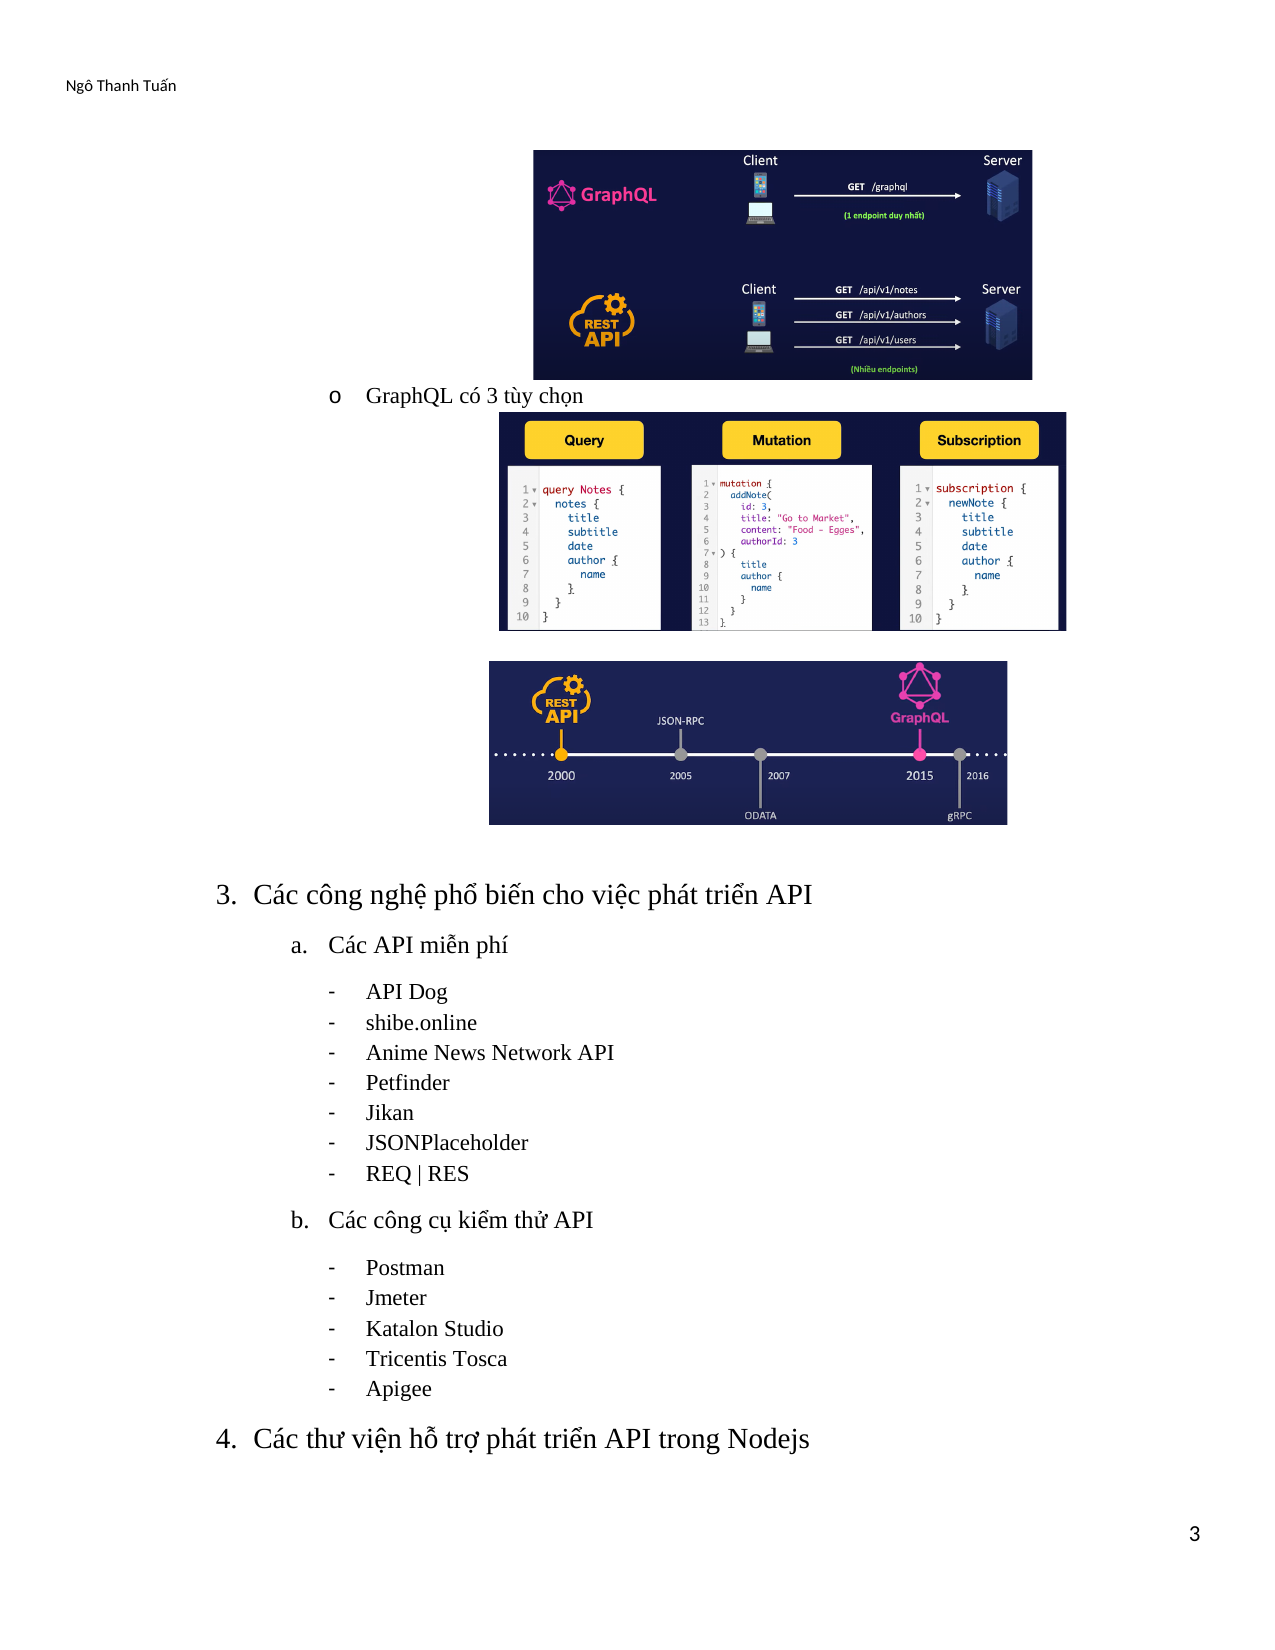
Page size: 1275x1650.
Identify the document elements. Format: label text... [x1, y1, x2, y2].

list GraphQL có 3 tùy chọn [328, 382, 1200, 410]
text Các thư viện hỗ trợ phát triển API trong Nodejs [216, 1421, 1200, 1454]
list REQ | RES [328, 1159, 1200, 1187]
list Các API miễn phí [291, 930, 1200, 958]
list shibe.online [328, 1008, 1200, 1036]
picture [499, 412, 1067, 631]
list Các công cụ kiểm thử API [291, 1206, 1200, 1234]
text Các công nghệ phổ biến cho việc phát triển API [216, 877, 1200, 911]
list JSONPlaceholder [328, 1128, 1200, 1157]
list Jmeter [328, 1283, 1200, 1312]
list Apigee [328, 1374, 1200, 1402]
picture [533, 150, 1033, 380]
list Petfinder [328, 1068, 1200, 1096]
list Postman [328, 1253, 1200, 1281]
list Anime News Network API [328, 1038, 1200, 1066]
list Katalon Studio [328, 1314, 1200, 1342]
list Jikan [328, 1098, 1200, 1126]
picture [489, 661, 1008, 825]
list API Dog [328, 977, 1200, 1006]
list Tricentis Tosca [328, 1344, 1200, 1372]
